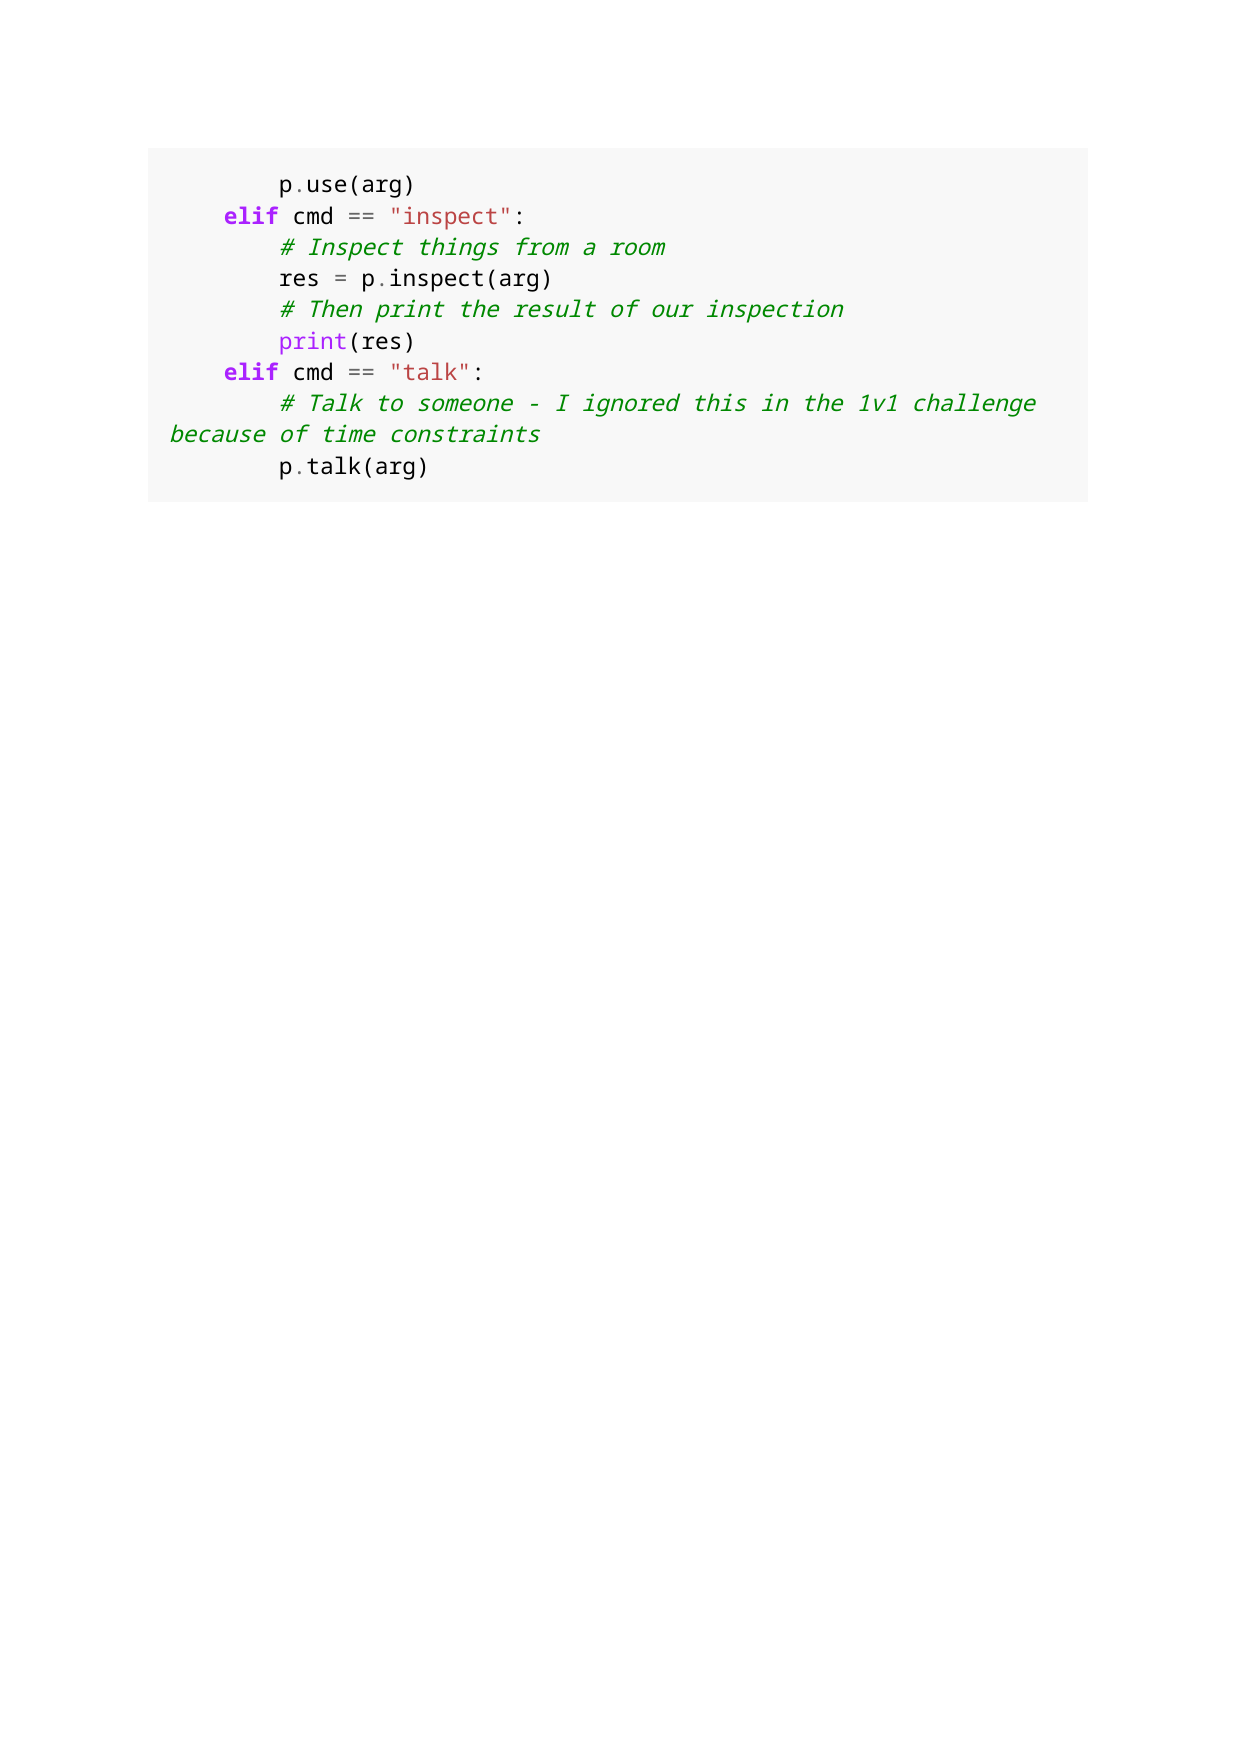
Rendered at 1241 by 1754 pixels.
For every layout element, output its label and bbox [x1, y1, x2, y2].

table_header [148, 148, 1088, 502]
